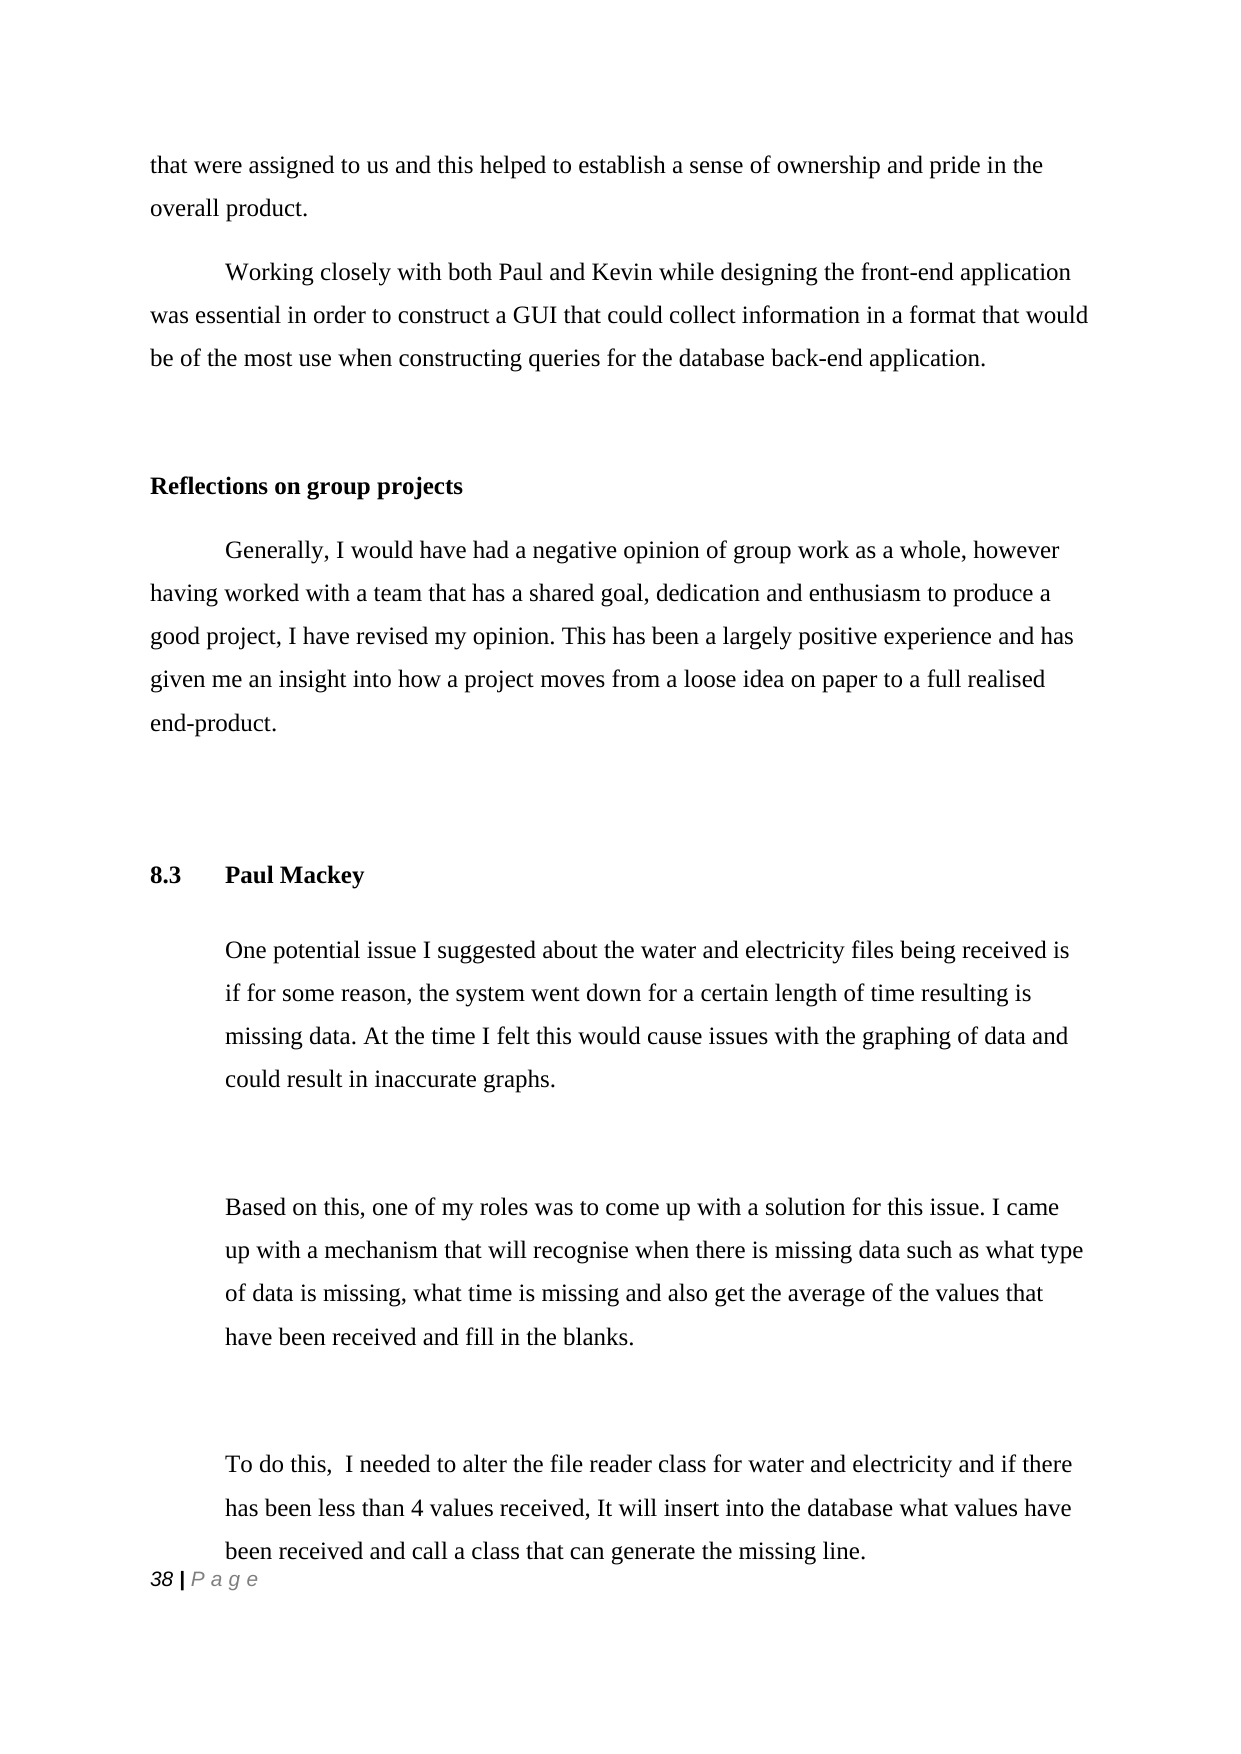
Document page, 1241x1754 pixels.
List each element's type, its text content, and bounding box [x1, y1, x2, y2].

text Reflections on group projects [150, 471, 1090, 500]
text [150, 150, 1090, 222]
text Working closely with both Paul and Kevin while designing the front-end application was essential in order to construct a GUI that could collect information in a format that would be of the most use when constructing queries for the database back-end application. [150, 257, 1090, 372]
text One potential issue I suggested about the water and electricity files being received is if for some reason, the system went down for a certain length of time resulting is missing data. At the time I felt this would cause issues with the graphing of data and could result in inaccurate graphs. [225, 935, 1090, 1093]
text To do this, I needed to alter the file reader class for water and electricity and if there has been less than 4 values received, It will insert into the database what values have been received and call a class that can generate the missing line. [225, 1449, 1090, 1564]
text Based on this, one of my roles was to come up with a solution for this issue. I came up with a mechanism that will recognise when there is missing data such as what type of data is missing, what time is missing and also get the average of the values that have been received and fill in the blanks. [225, 1192, 1090, 1350]
subtitle Paul Mackey [150, 861, 1090, 889]
text Generally, I would have had a negative opinion of group work as a whole, however having worked with a team that has a shared goal, dedication and enthusiasm to produce a good project, I have revised my opinion. This has been a largely positive experience and has given me an insight into how a project moves from a loose idea on paper to a full realised end-product. [150, 535, 1090, 736]
